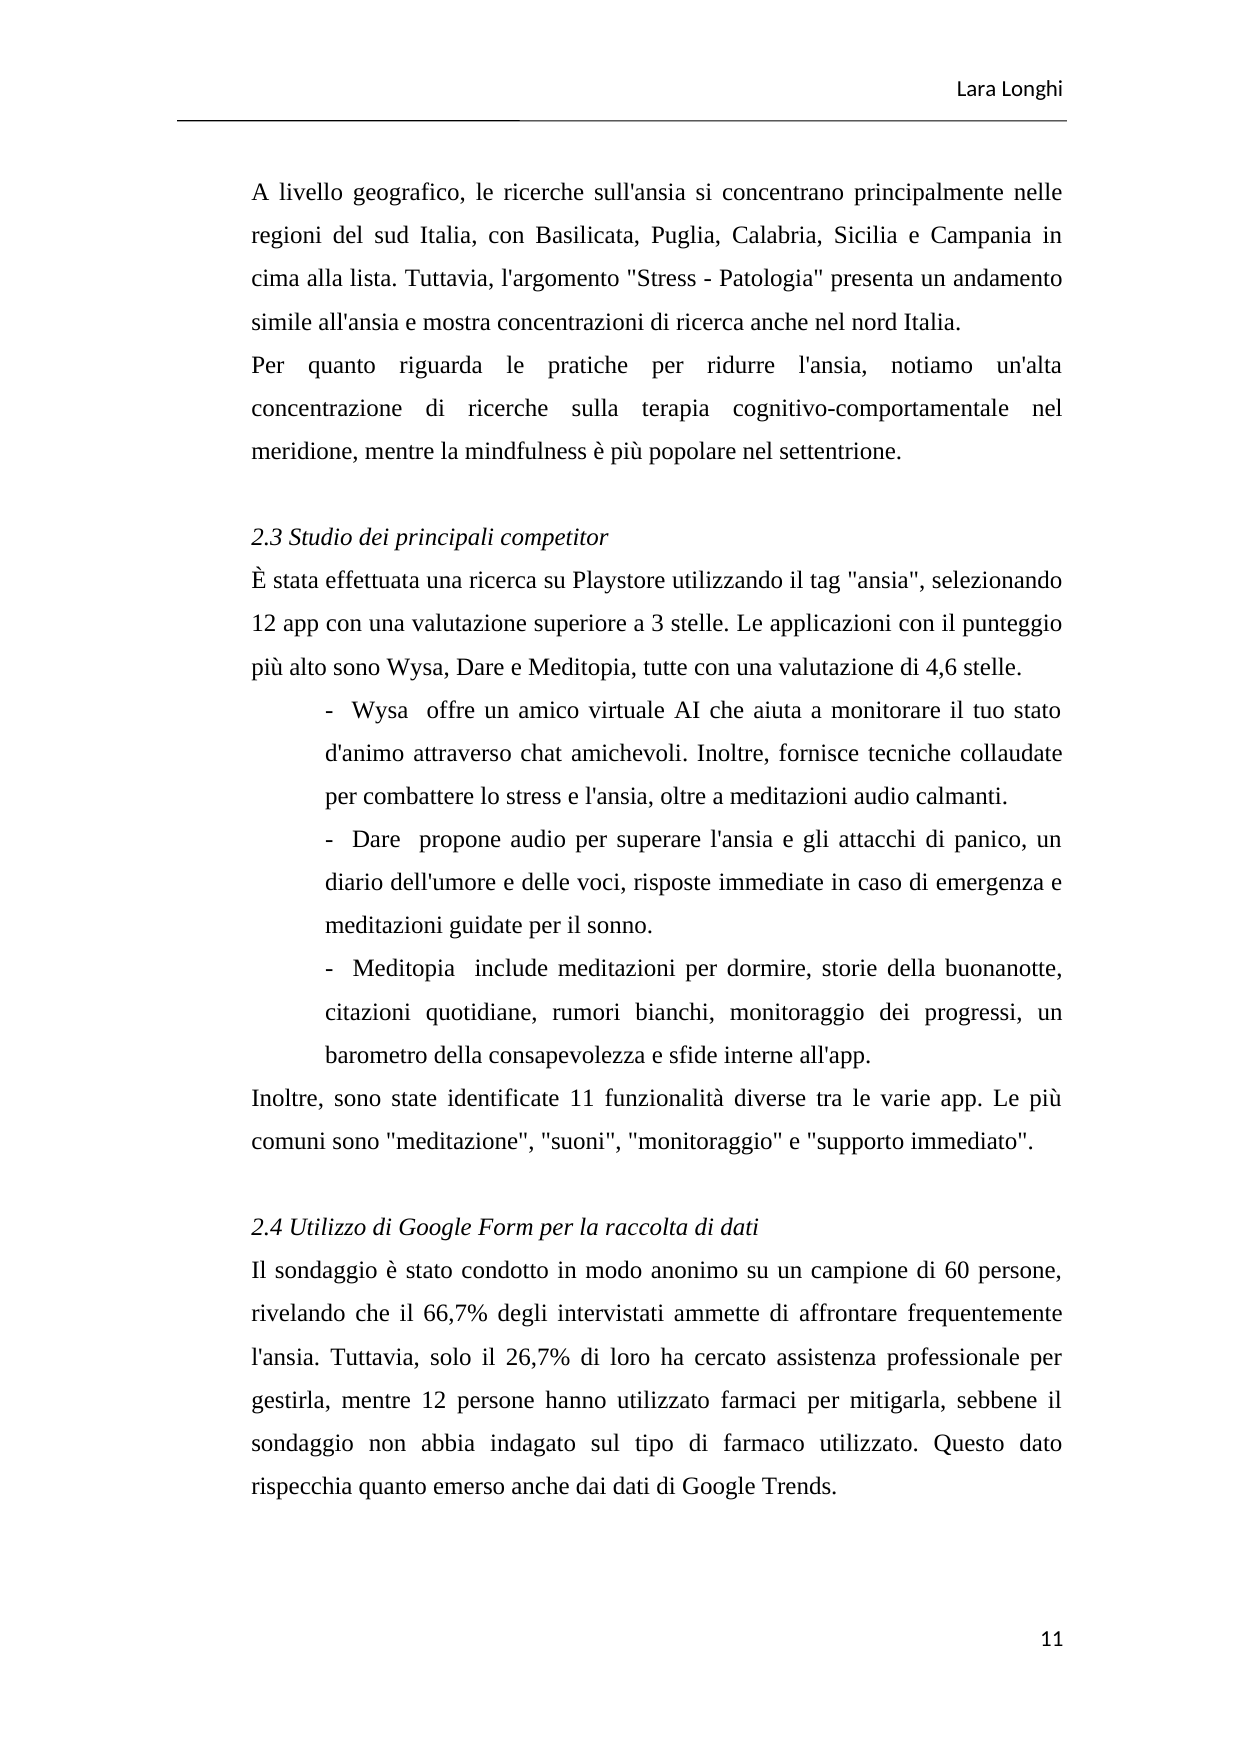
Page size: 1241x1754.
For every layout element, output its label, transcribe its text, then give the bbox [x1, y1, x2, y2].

text - Meditopia include meditazioni per dormire, storie della buonanotte, citazioni quotidiane, rumori bianchi, monitoraggio dei progressi, un barometro della consapevolezza e sfide interne all'app. [325, 953, 1063, 1068]
text È stata effettuata una ricerca su Playstore utilizzando il tag "ansia", selezionando 12 app con una valutazione superiore a 3 stelle. Le applicazioni con il punteggio più alto sono Wysa, Dare e Meditopia, tutte con una valutazione di 4,6 stelle. [251, 565, 1063, 680]
text Per quanto riguarda le pratiche per ridurre l'ansia, notiamo un'alta concentrazione di ricerche sulla terapia cognitivo-comportamentale nel meridione, mentre la mindfulness è più popolare nel settentrione. [251, 350, 1063, 465]
list Utilizzo di Google Form per la raccolta di dati [251, 1212, 1063, 1241]
text - Wysa offre un amico virtuale AI che aiuta a monitorare il tuo stato d'animo attraverso chat amichevoli. Inoltre, fornisce tecniche collaudate per combattere lo stress e l'ansia, oltre a meditazioni audio calmanti. [325, 695, 1063, 810]
list Studio dei principali competitor [251, 522, 1063, 551]
text Il sondaggio è stato condotto in modo anonimo su un campione di 60 persone, rivelando che il 66,7% degli intervistati ammette di affrontare frequentemente l'ansia. Tuttavia, solo il 26,7% di loro ha cercato assistenza professionale per gestirla, mentre 12 persone hanno utilizzato farmaci per mitigarla, sebbene il sondaggio non abbia indagato sul tipo di farmaco utilizzato. Questo dato rispecchia quanto emerso anche dai dati di Google Trends. [251, 1255, 1063, 1500]
text - Dare propone audio per superare l'ansia e gli attacchi di panico, un diario dell'umore e delle voci, risposte immediate in caso di emergenza e meditazioni guidate per il sonno. [325, 824, 1063, 939]
text Inoltre, sono state identificate 11 funzionalità diverse tra le varie app. Le più comuni sono "meditazione", "suoni", "monitoraggio" e "supporto immediato". [251, 1083, 1063, 1155]
text A livello geografico, le ricerche sull'ansia si concentrano principalmente nelle regioni del sud Italia, con Basilicata, Puglia, Calabria, Sicilia e Campania in cima alla lista. Tuttavia, l'argomento "Stress - Patologia" presenta un andamento simile all'ansia e mostra concentrazioni di ricerca anche nel nord Italia. [251, 177, 1063, 335]
